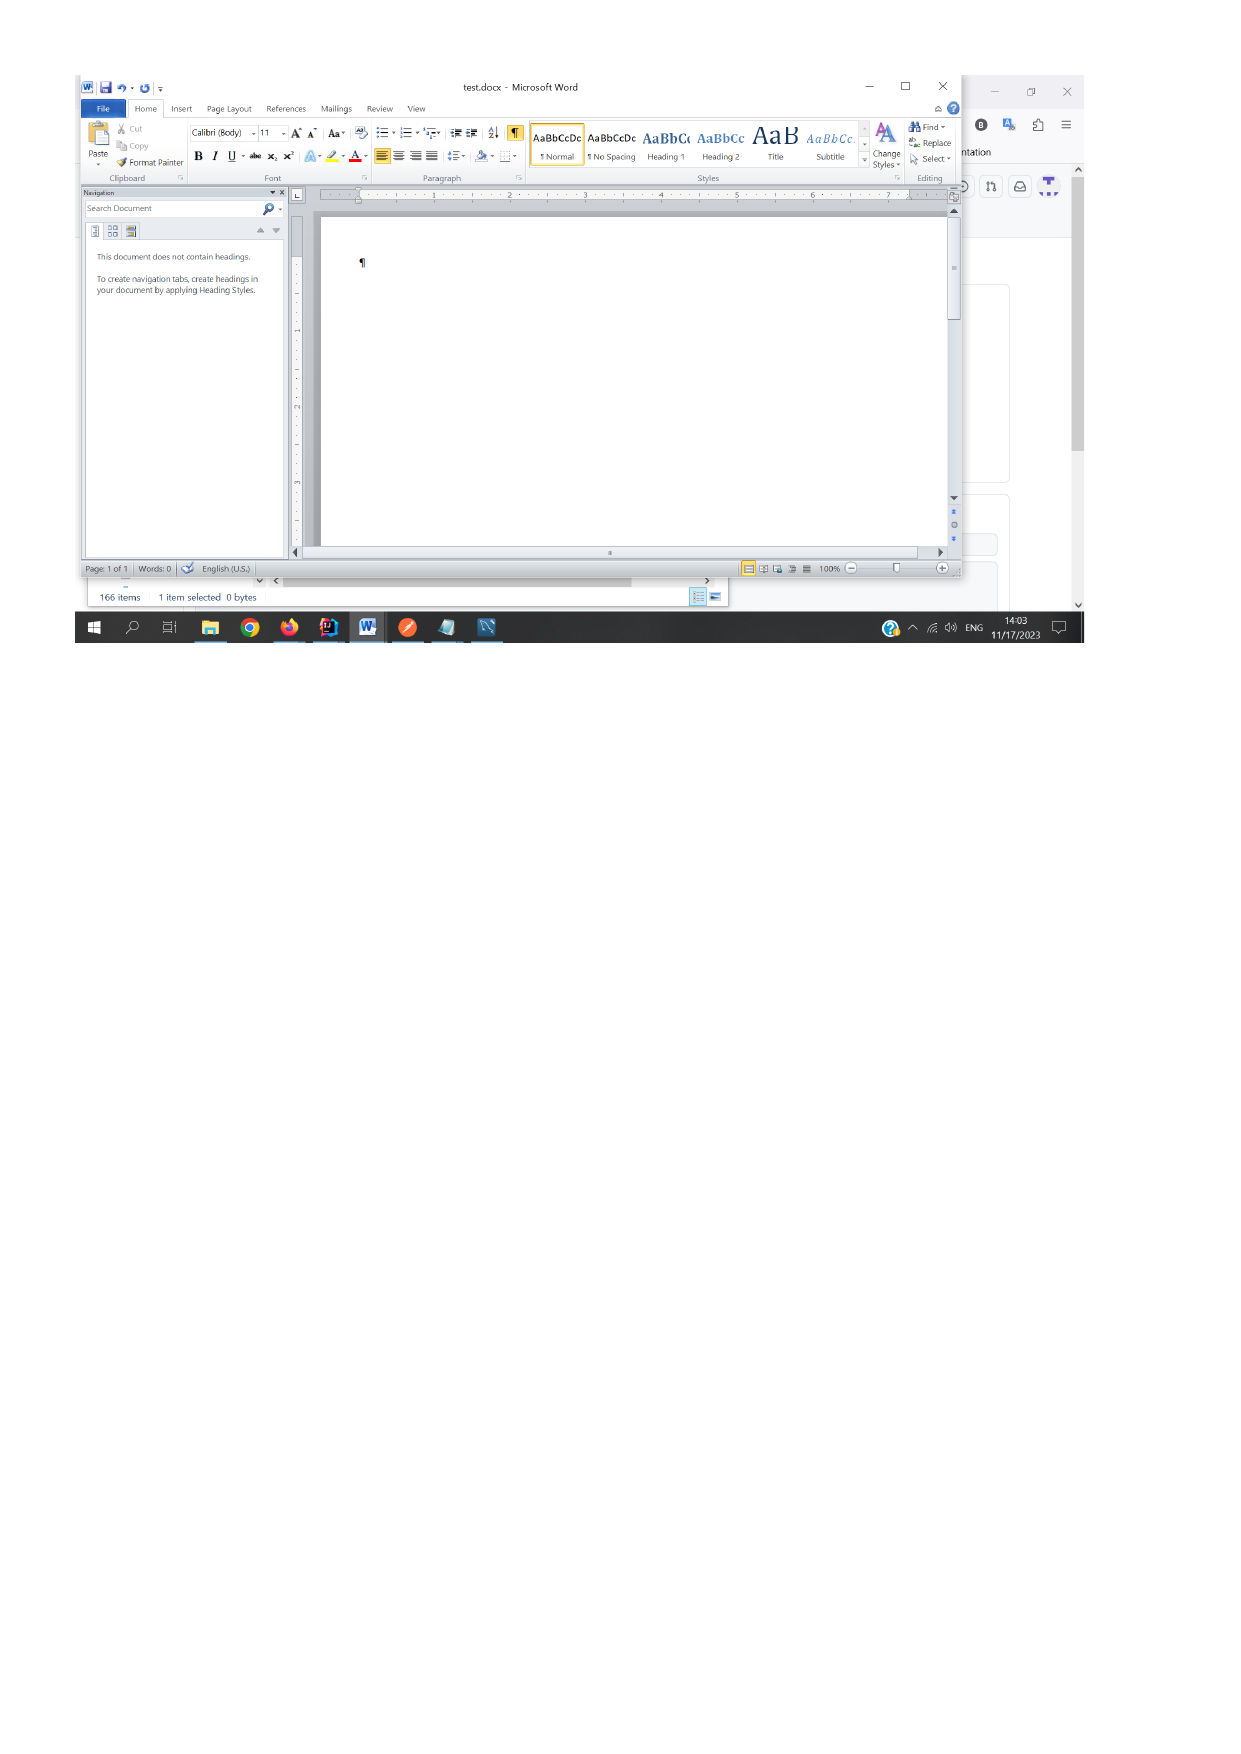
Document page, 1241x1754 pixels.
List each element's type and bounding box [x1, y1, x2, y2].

picture [75, 75, 1085, 643]
